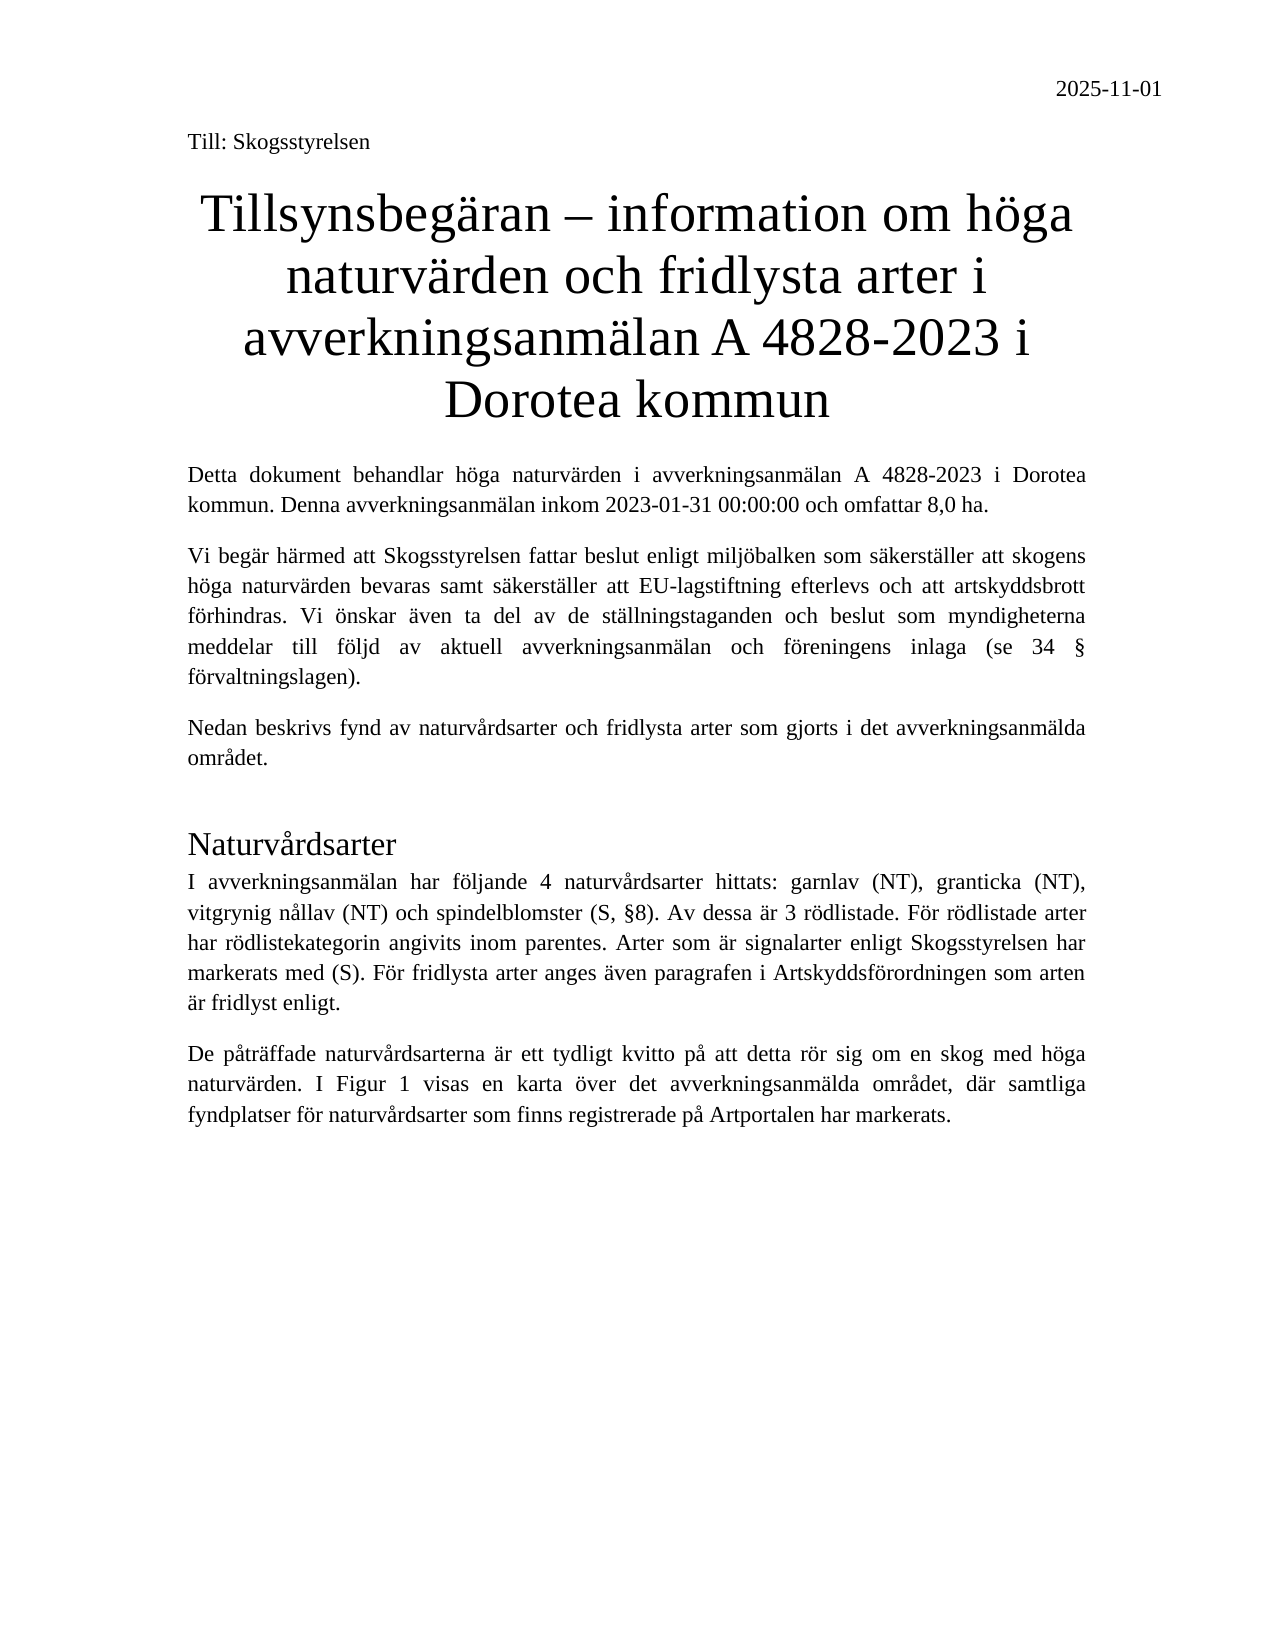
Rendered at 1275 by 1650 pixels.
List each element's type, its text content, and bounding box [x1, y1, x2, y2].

text Vi begär härmed att Skogsstyrelsen fattar beslut enligt miljöbalken som säkerställer att skogens höga naturvärden bevaras samt säkerställer att EU-lagstiftning efterlevs och att artskyddsbrott förhindras. Vi önskar även ta del av de ställningstaganden och beslut som myndigheterna meddelar till följd av aktuell avverkningsanmälan och föreningens inlaga (se 34 § förvaltningslagen). [187, 542, 1087, 689]
text Nedan beskrivs fynd av naturvårdsarter och fridlysta arter som gjorts i det avverkningsanmälda området. [187, 714, 1087, 771]
text De påträffade naturvårdsarterna är ett tydligt kvitto på att detta rör sig om en skog med höga naturvärden. I Figur 1 visas en karta över det avverkningsanmälda området, där samtliga fyndplatser för naturvårdsarter som finns registrerade på Artportalen har markerats. [187, 1040, 1087, 1127]
title Tillsynsbegäran – information om höga naturvärden och fridlysta arter i avverkningsanmälan A 4828-2023 i Dorotea kommun [187, 180, 1087, 429]
subtitle Naturvårdsarter [187, 824, 1087, 863]
text Detta dokument behandlar höga naturvärden i avverkningsanmälan A 4828-2023 i Dorotea kommun. Denna avverkningsanmälan inkom 2023-01-31 00:00:00 och omfattar 8,0 ha. [187, 461, 1087, 517]
text I avverkningsanmälan har följande 4 naturvårdsarter hittats: garnlav (NT), granticka (NT), vitgrynig nållav (NT) och spindelblomster (S, §8). Av dessa är 3 rödlistade. För rödlistade arter har rödlistekategorin angivits inom parentes. Arter som är signalarter enligt Skogsstyrelsen har markerats med (S). För fridlysta arter anges även paragrafen i Artskyddsförordningen som arten är fridlyst enligt. [187, 868, 1087, 1016]
